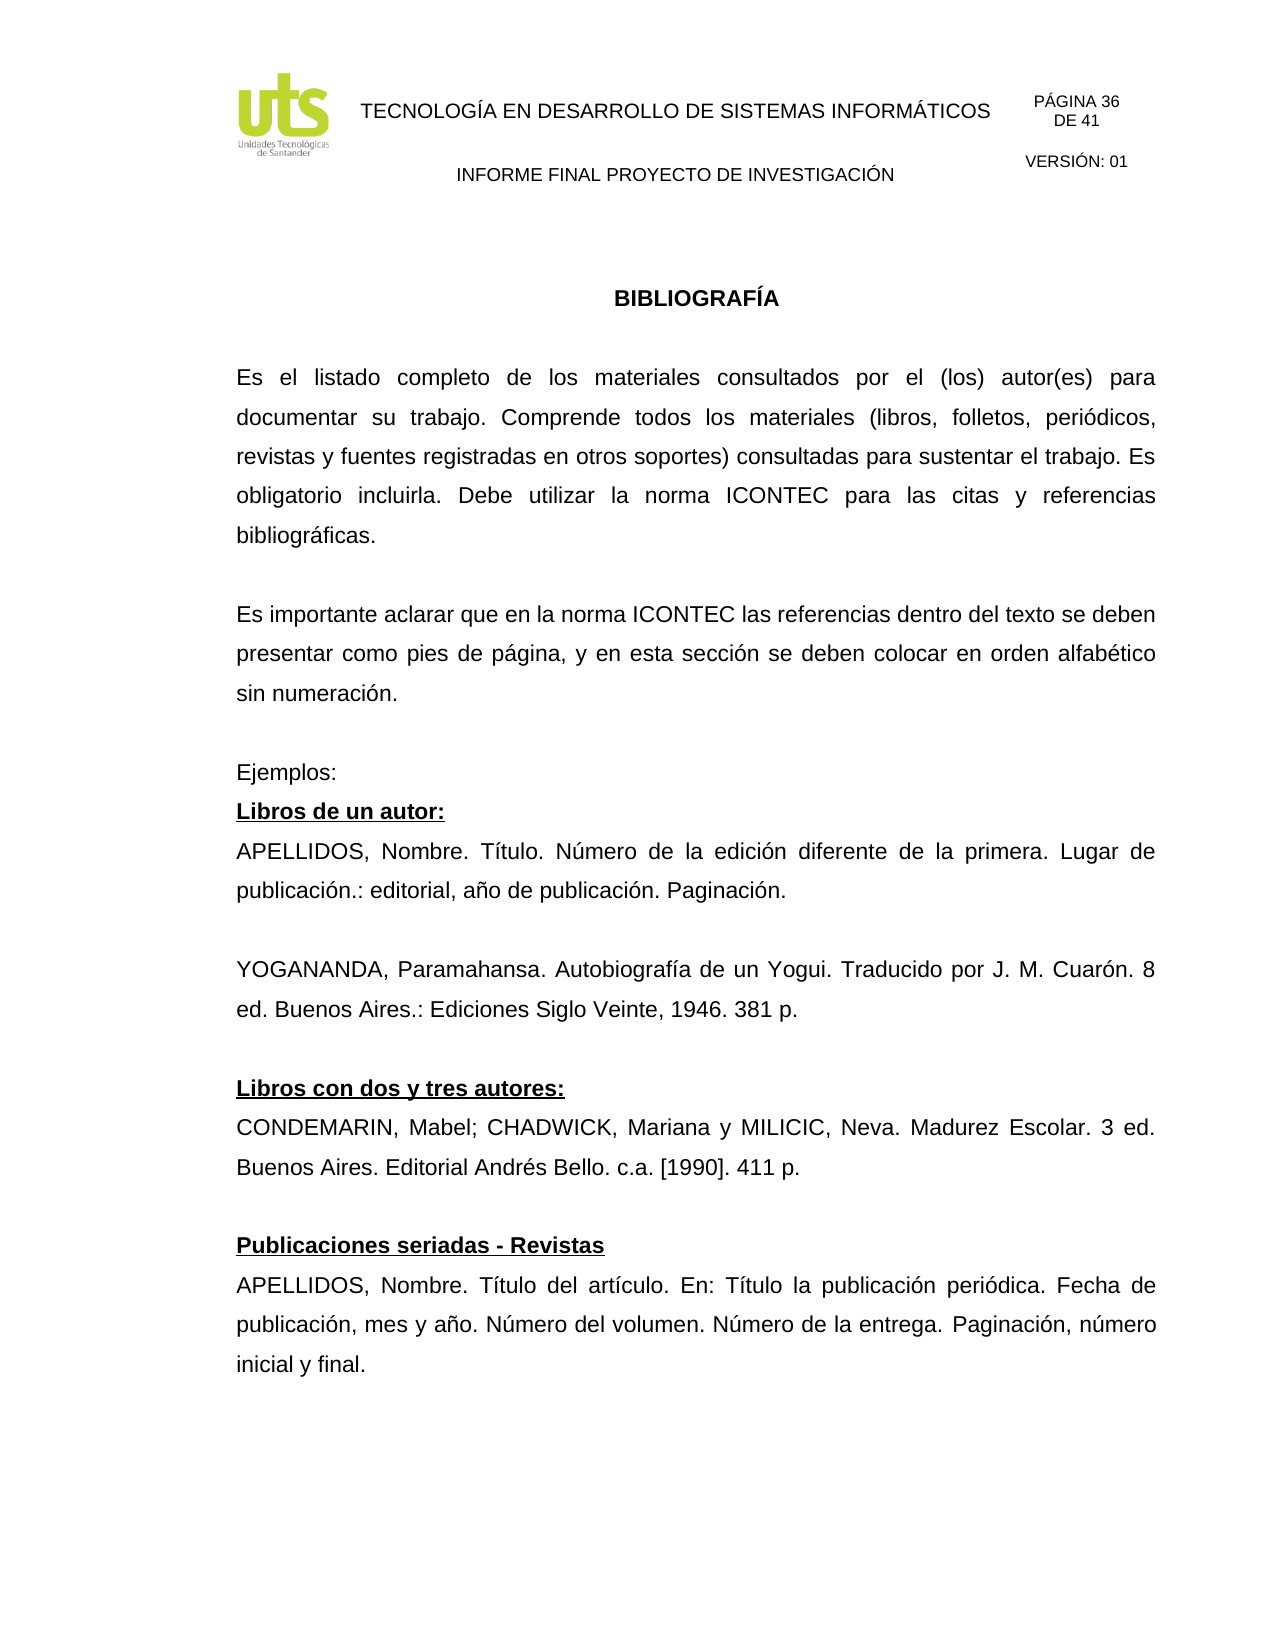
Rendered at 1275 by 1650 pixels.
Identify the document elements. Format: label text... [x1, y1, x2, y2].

text APELLIDOS, Nombre. Título. Número de la edición diferente de la primera. Lugar de publicación.: editorial, año de publicación. Paginación. [236, 838, 1157, 903]
text Libros con dos y tres autores: [236, 1074, 1157, 1101]
text CONDEMARIN, Mabel; CHADWICK, Mariana y MILICIC, Neva. Madurez Escolar. 3 ed. Buenos Aires. Editorial Andrés Bello. c.a. [1990]. 411 p. [236, 1114, 1157, 1180]
picture [238, 73, 329, 156]
text Ejemplos: [236, 759, 1157, 785]
text Es el listado completo de los materiales consultados por el (los) autor(es) para documentar su trabajo. Comprende todos los materiales (libros, folletos, periódicos, revistas y fuentes registradas en otros soportes) consultadas para sustentar el trabajo. Es obligatorio incluirla. Debe utilizar la norma ICONTEC para las citas y referencias bibliográficas. [236, 364, 1157, 548]
text Publicaciones seriadas - Revistas [236, 1232, 1157, 1259]
subtitle BIBLIOGRAFÍA [236, 285, 1157, 311]
text APELLIDOS, Nombre. Título del artículo. En: Título la publicación periódica. Fecha de publicación, mes y año. Número del volumen. Número de la entrega. Paginación, número inicial y final. [236, 1272, 1157, 1377]
text Libros de un autor: [236, 798, 1157, 824]
text Es importante aclarar que en la norma ICONTEC las referencias dentro del texto se deben presentar como pies de página, y en esta sección se deben colocar en orden alfabético sin numeración. [236, 601, 1157, 706]
text YOGANANDA, Paramahansa. Autobiografía de un Yogui. Traducido por J. M. Cuarón. 8 ed. Buenos Aires.: Ediciones Siglo Veinte, 1946. 381 p. [236, 956, 1157, 1022]
